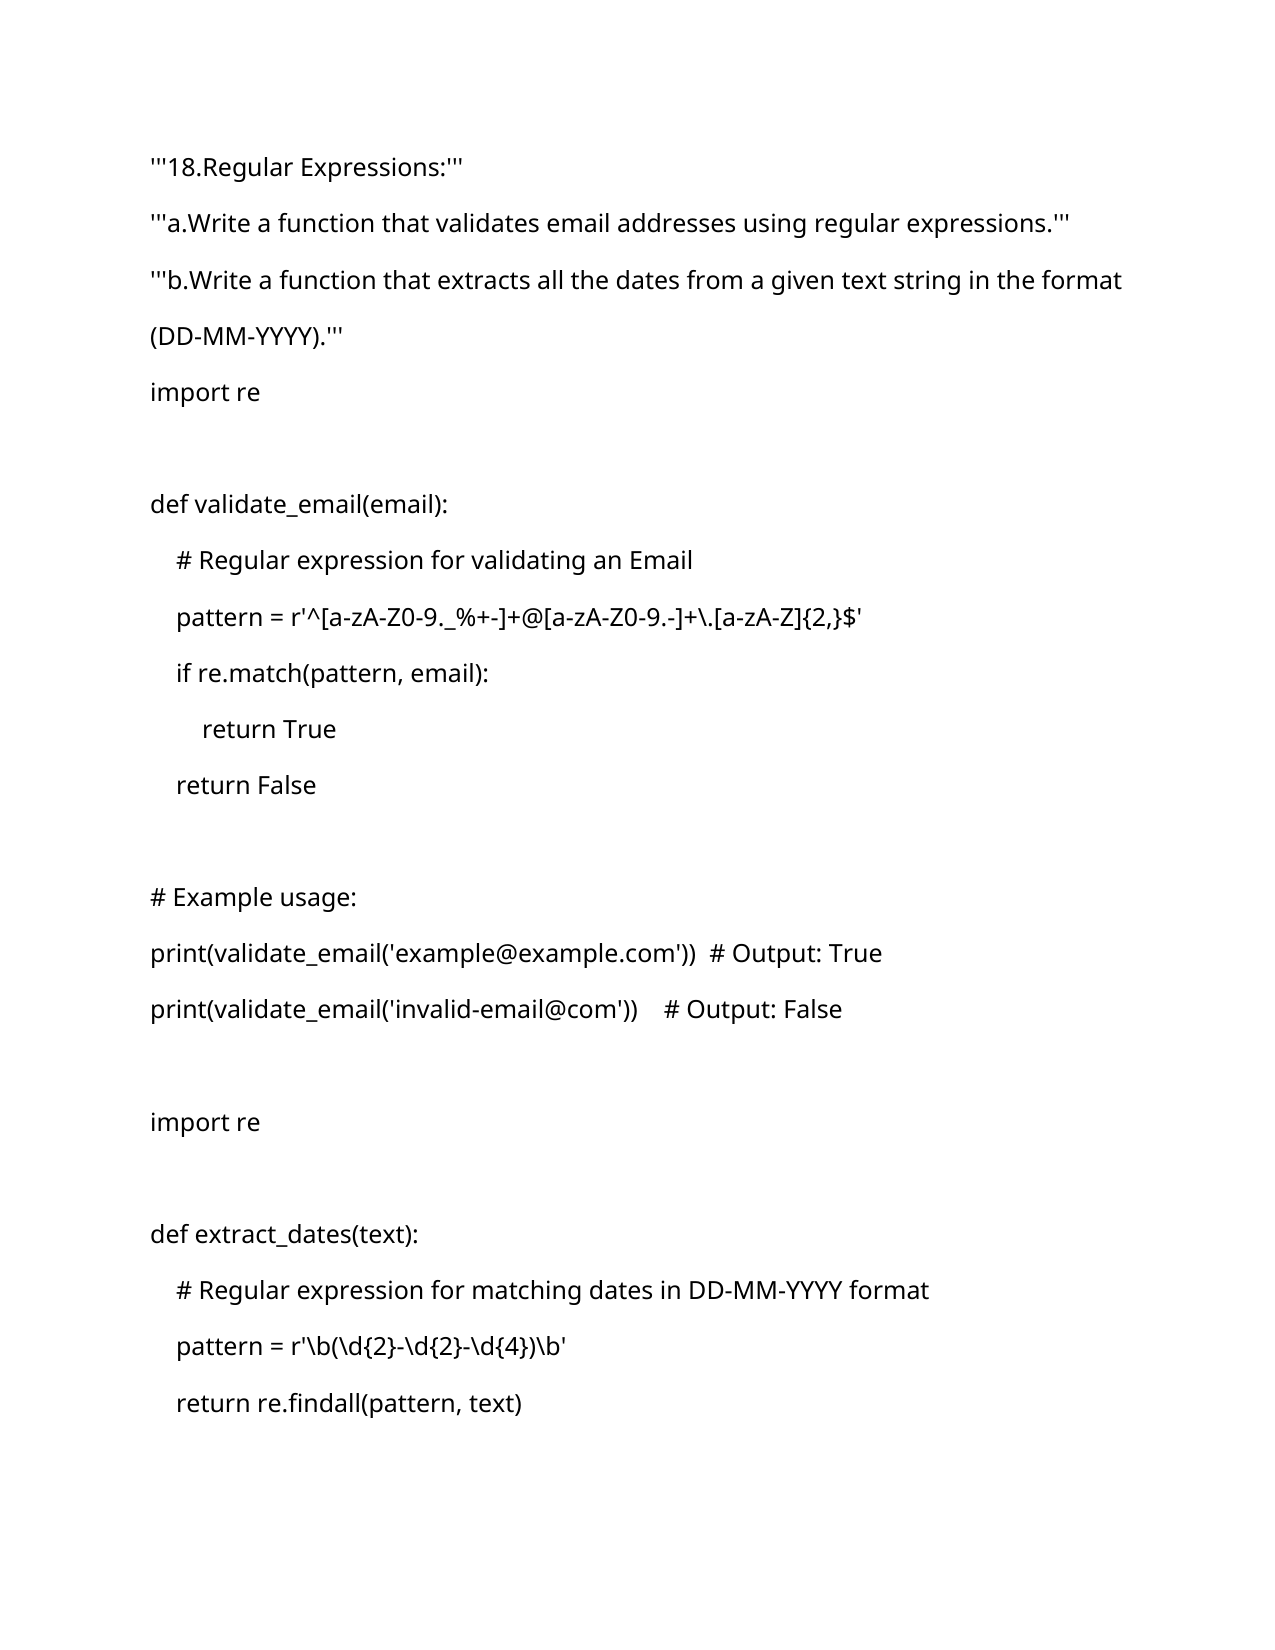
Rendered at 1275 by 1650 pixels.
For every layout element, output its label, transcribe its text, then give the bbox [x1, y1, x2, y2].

text # Regular expression for matching dates in DD-MM-YYYY format [150, 1273, 1125, 1307]
text print(validate_email('example@example.com')) # Output: True [150, 936, 1125, 970]
text if re.match(pattern, email): [150, 655, 1125, 689]
text '''a.Write a function that validates email addresses using regular expressions.''' [150, 206, 1125, 240]
text import re [150, 1104, 1125, 1138]
text return True [150, 711, 1125, 746]
text (DD-MM-YYYY).''' [150, 318, 1125, 352]
text pattern = r'\b(\d{2}-\d{2}-\d{4})\b' [150, 1329, 1125, 1363]
text return False [150, 768, 1125, 802]
text '''b.Write a function that extracts all the dates from a given text string in the format [150, 262, 1125, 296]
text # Example usage: [150, 880, 1125, 914]
text pattern = r'^[a-zA-Z0-9._%+-]+@[a-zA-Z0-9.-]+\.[a-zA-Z]{2,}$' [150, 599, 1125, 633]
text '''18.Regular Expressions:''' [150, 150, 1125, 184]
text import re [150, 374, 1125, 409]
text return re.findall(pattern, text) [150, 1385, 1125, 1419]
text # Regular expression for validating an Email [150, 543, 1125, 577]
text def validate_email(email): [150, 487, 1125, 521]
text print(validate_email('invalid-email@com')) # Output: False [150, 992, 1125, 1026]
text def extract_dates(text): [150, 1217, 1125, 1251]
